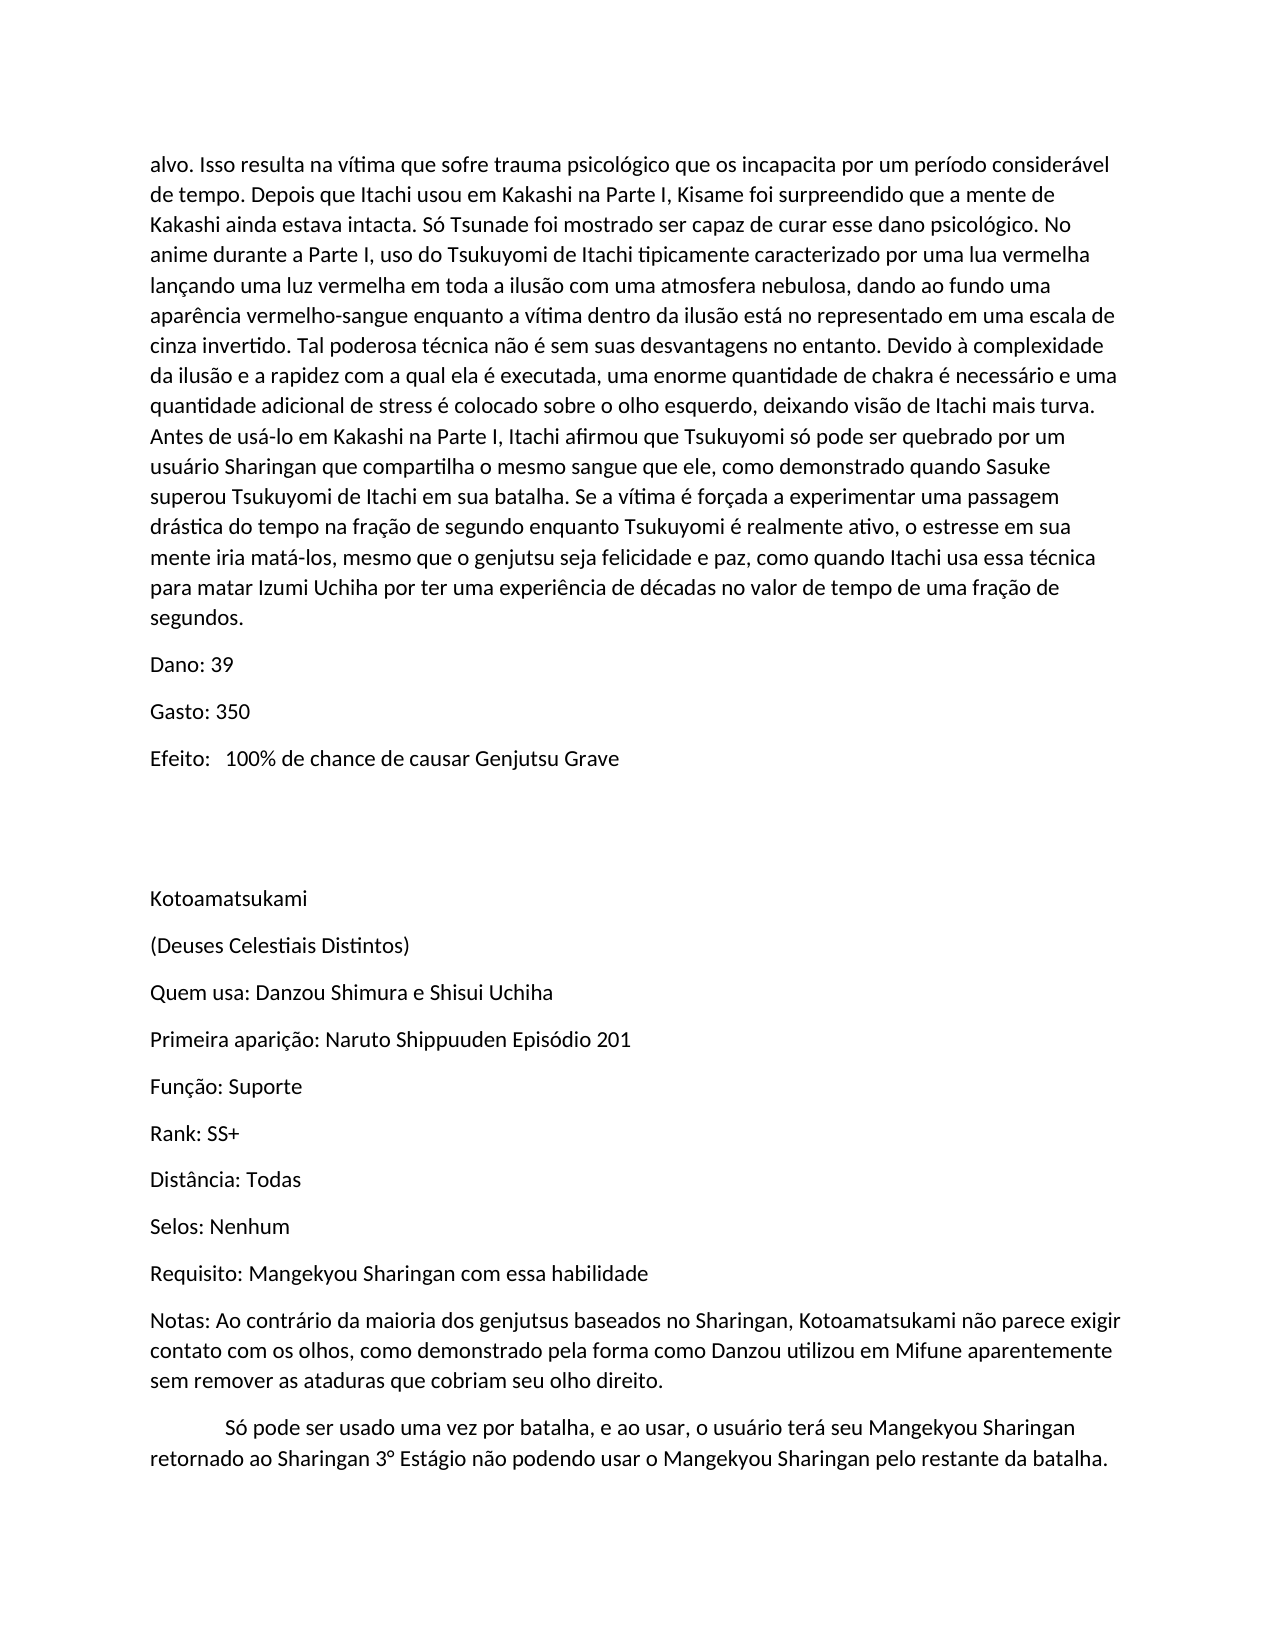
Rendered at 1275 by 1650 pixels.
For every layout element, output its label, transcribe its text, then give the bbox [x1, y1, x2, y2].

text Kotoamatsukami [150, 884, 1125, 912]
text Distância: Todas [150, 1166, 1125, 1194]
text Requisito: Mangekyou Sharingan com essa habilidade [150, 1259, 1125, 1287]
text Primeira aparição: Naruto Shippuuden Episódio 201 [150, 1025, 1125, 1053]
text (Deuses Celestiais Distintos) [150, 931, 1125, 959]
text Dano: 39 [150, 650, 1125, 678]
text Quem usa: Danzou Shimura e Shisui Uchiha [150, 978, 1125, 1006]
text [150, 150, 1125, 631]
text Efeito: 100% de chance de causar Genjutsu Grave [150, 744, 1125, 772]
text Selos: Nenhum [150, 1212, 1125, 1241]
text Só pode ser usado uma vez por batalha, e ao usar, o usuário terá seu Mangekyou Sharingan retornado ao Sharingan 3° Estágio não podendo usar o Mangekyou Sharingan pelo restante da batalha. [150, 1413, 1125, 1472]
text Função: Suporte [150, 1072, 1125, 1100]
text Notas: Ao contrário da maioria dos genjutsus baseados no Sharingan, Kotoamatsukami não parece exigir contato com os olhos, como demonstrado pela forma como Danzou utilizou em Mifune aparentemente sem remover as ataduras que cobriam seu olho direito. [150, 1306, 1125, 1395]
text Gasto: 350 [150, 697, 1125, 725]
text Rank: SS+ [150, 1119, 1125, 1147]
